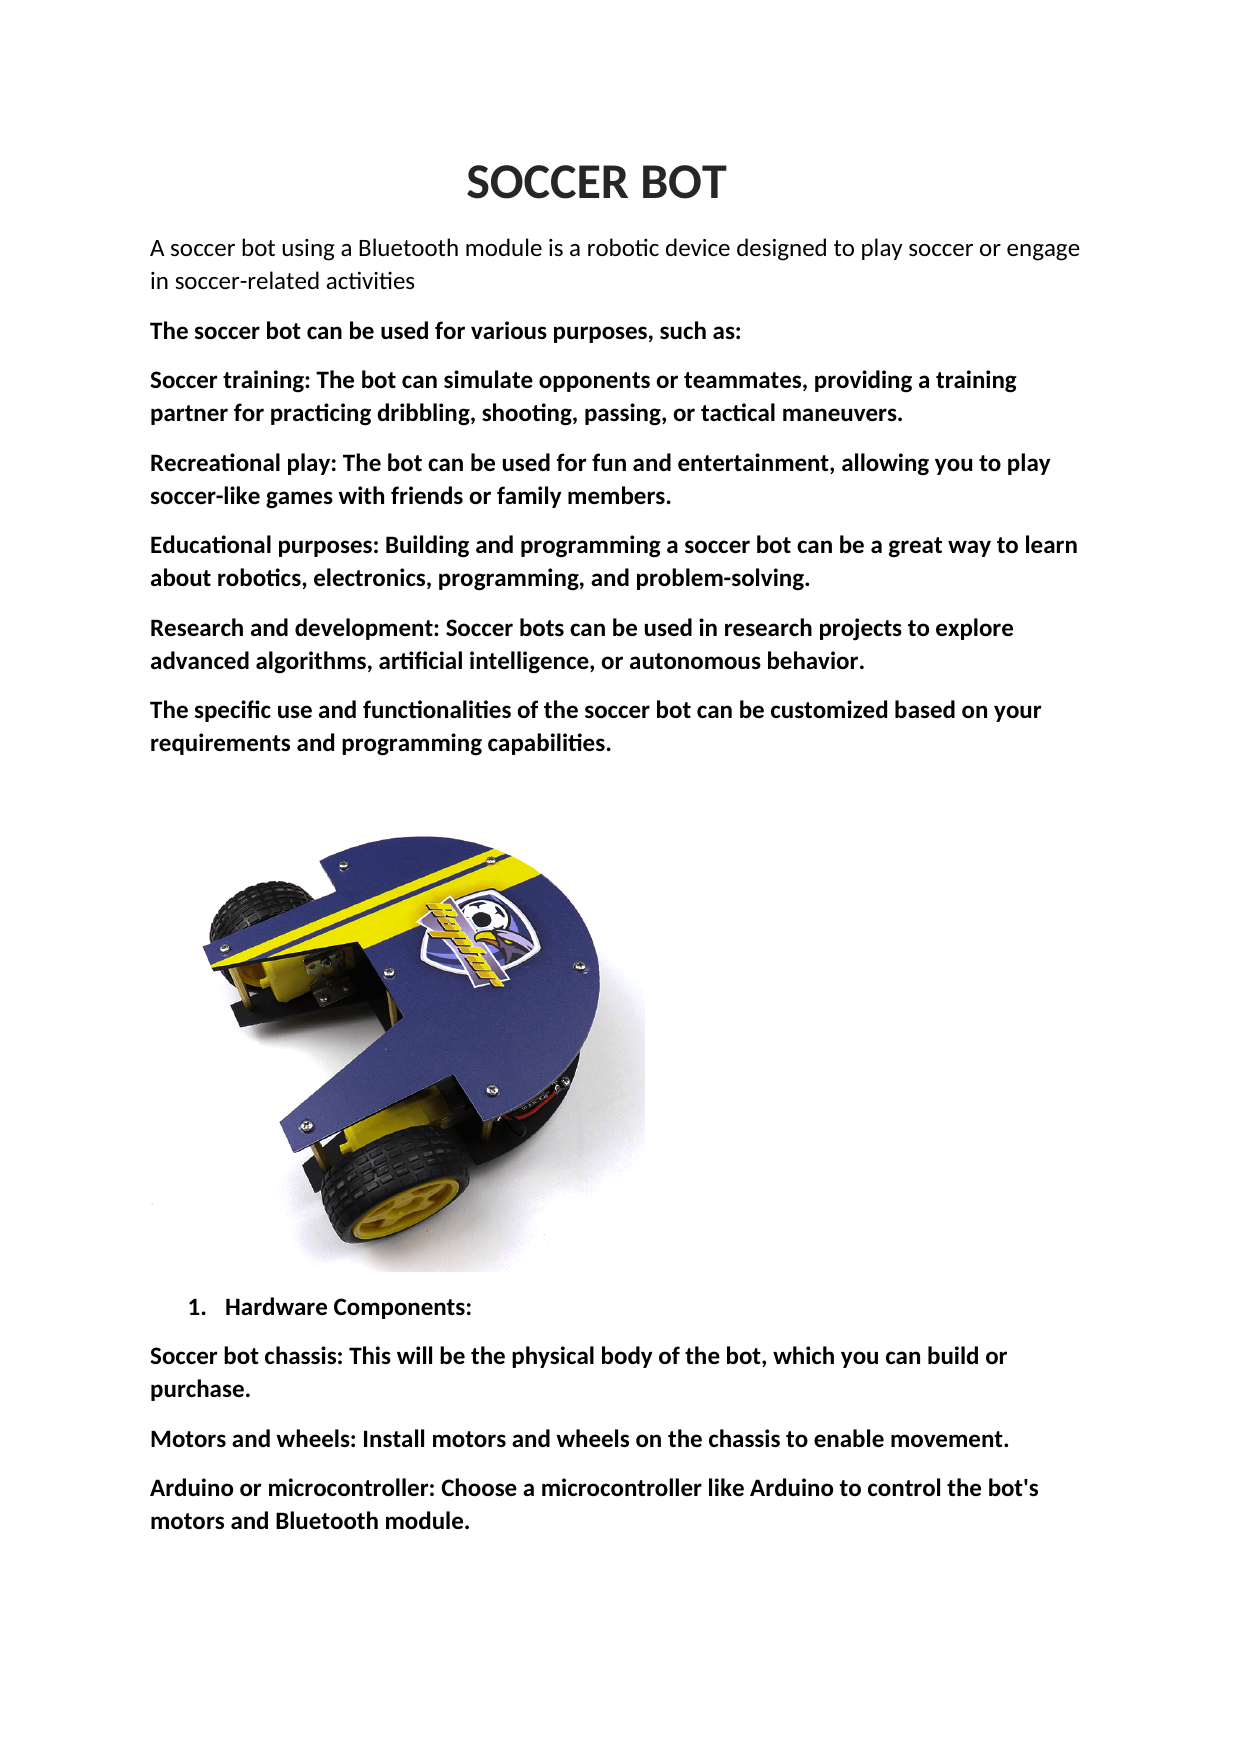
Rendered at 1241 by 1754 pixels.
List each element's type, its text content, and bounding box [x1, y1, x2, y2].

text A soccer bot using a Bluetooth module is a robotic device designed to play soccer or engage in soccer-related activities [150, 232, 1090, 296]
text The soccer bot can be used for various purposes, such as: [150, 315, 1090, 346]
text The specific use and functionalities of the soccer bot can be customized based on your requirements and programming capabilities. [150, 694, 1090, 758]
picture [150, 777, 645, 1272]
text Arduino or microcontroller: Choose a microcontroller like Arduino to control the bot's motors and Bluetooth module. [150, 1473, 1090, 1536]
text SOCCER BOT [150, 150, 1090, 211]
text Recreational play: The bot can be used for fun and entertainment, allowing you to play soccer-like games with friends or family members. [150, 447, 1090, 511]
list Hardware Components: [187, 1291, 1090, 1321]
text Educational purposes: Building and programming a soccer bot can be a great way to learn about robotics, electronics, programming, and problem-solving. [150, 529, 1090, 593]
text Motors and wheels: Install motors and wheels on the chassis to enable movement. [150, 1423, 1090, 1453]
text Soccer training: The bot can simulate opponents or teammates, providing a training partner for practicing dribbling, shooting, passing, or tactical maneuvers. [150, 364, 1090, 428]
text Soccer bot chassis: This will be the physical body of the bot, which you can build or purchase. [150, 1341, 1090, 1404]
text Research and development: Soccer bots can be used in research projects to explore advanced algorithms, artificial intelligence, or autonomous behavior. [150, 612, 1090, 676]
